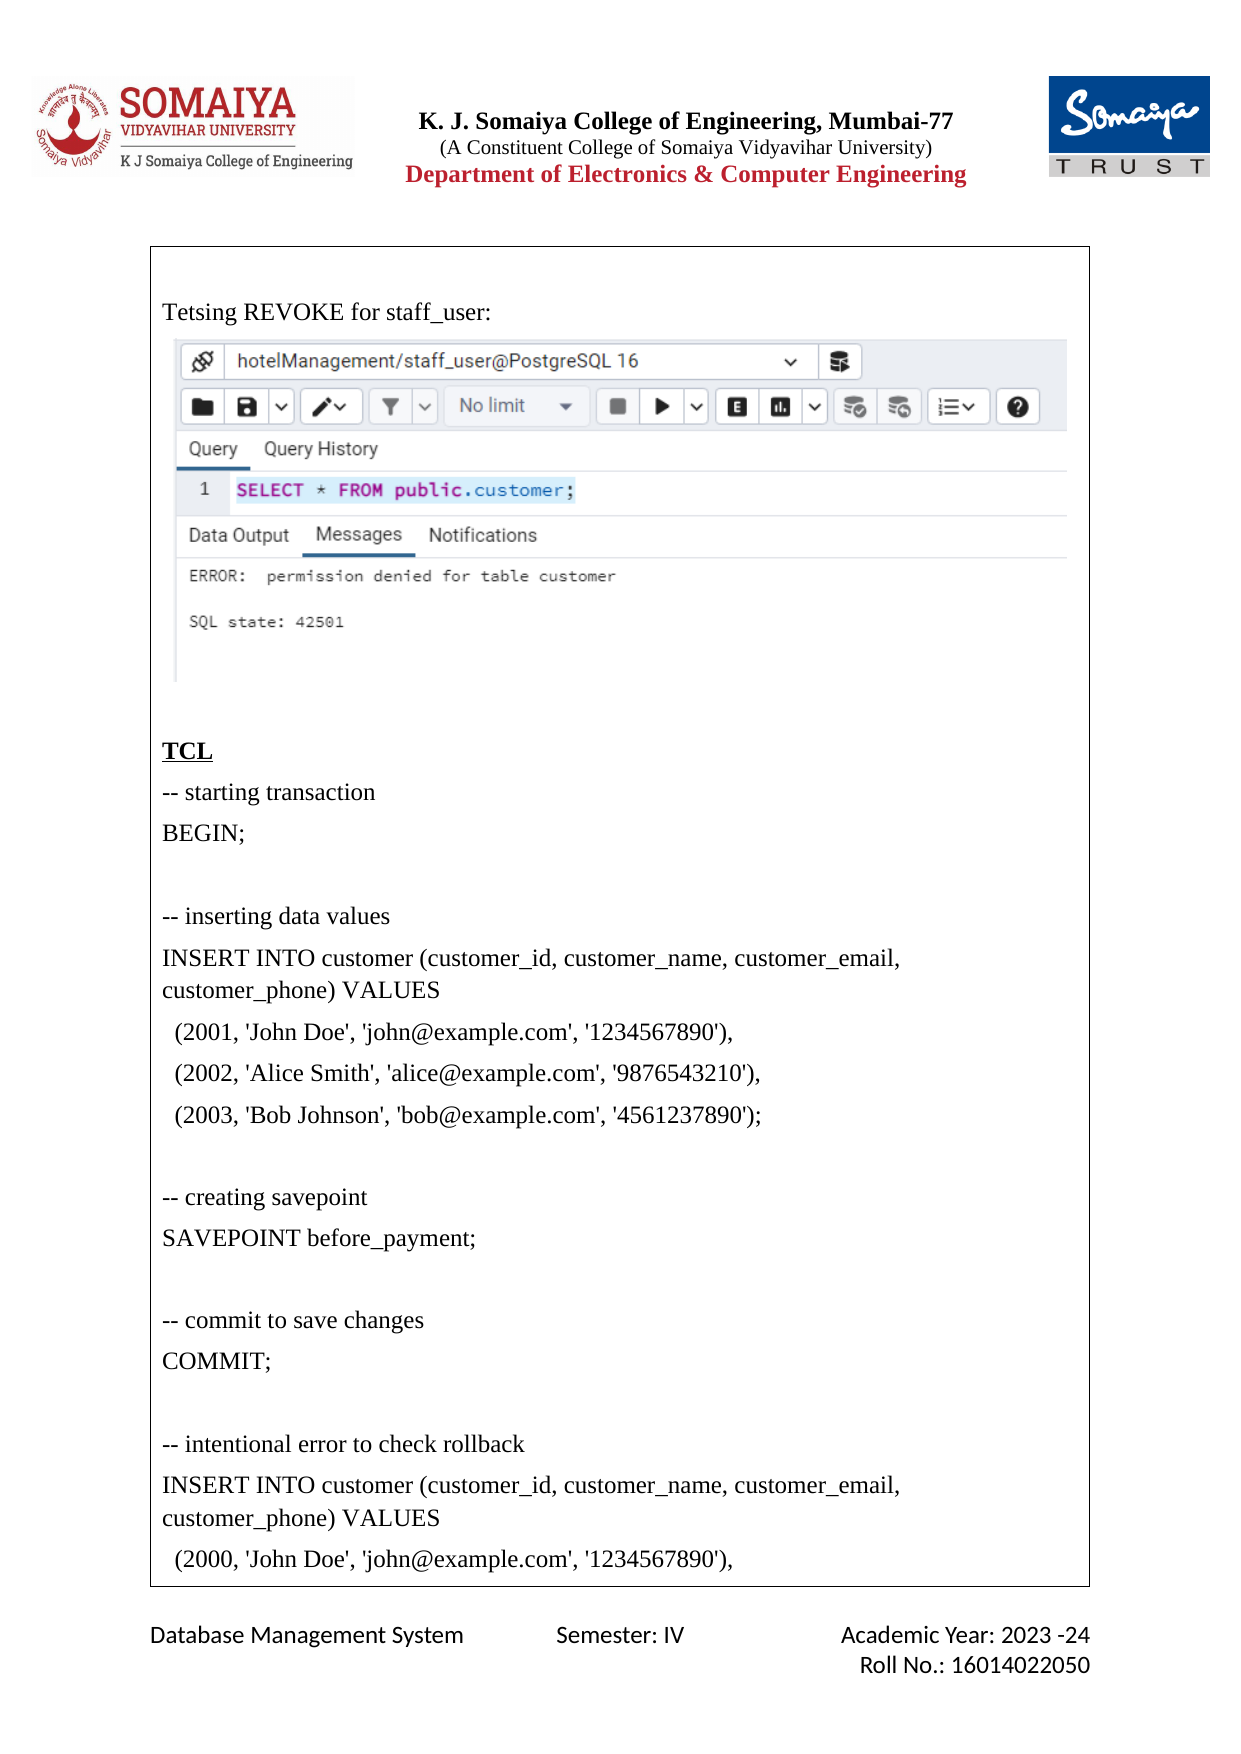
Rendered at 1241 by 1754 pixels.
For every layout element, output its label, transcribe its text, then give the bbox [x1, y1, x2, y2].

picture [173, 338, 1067, 682]
picture [1048, 76, 1210, 177]
picture [31, 76, 356, 177]
